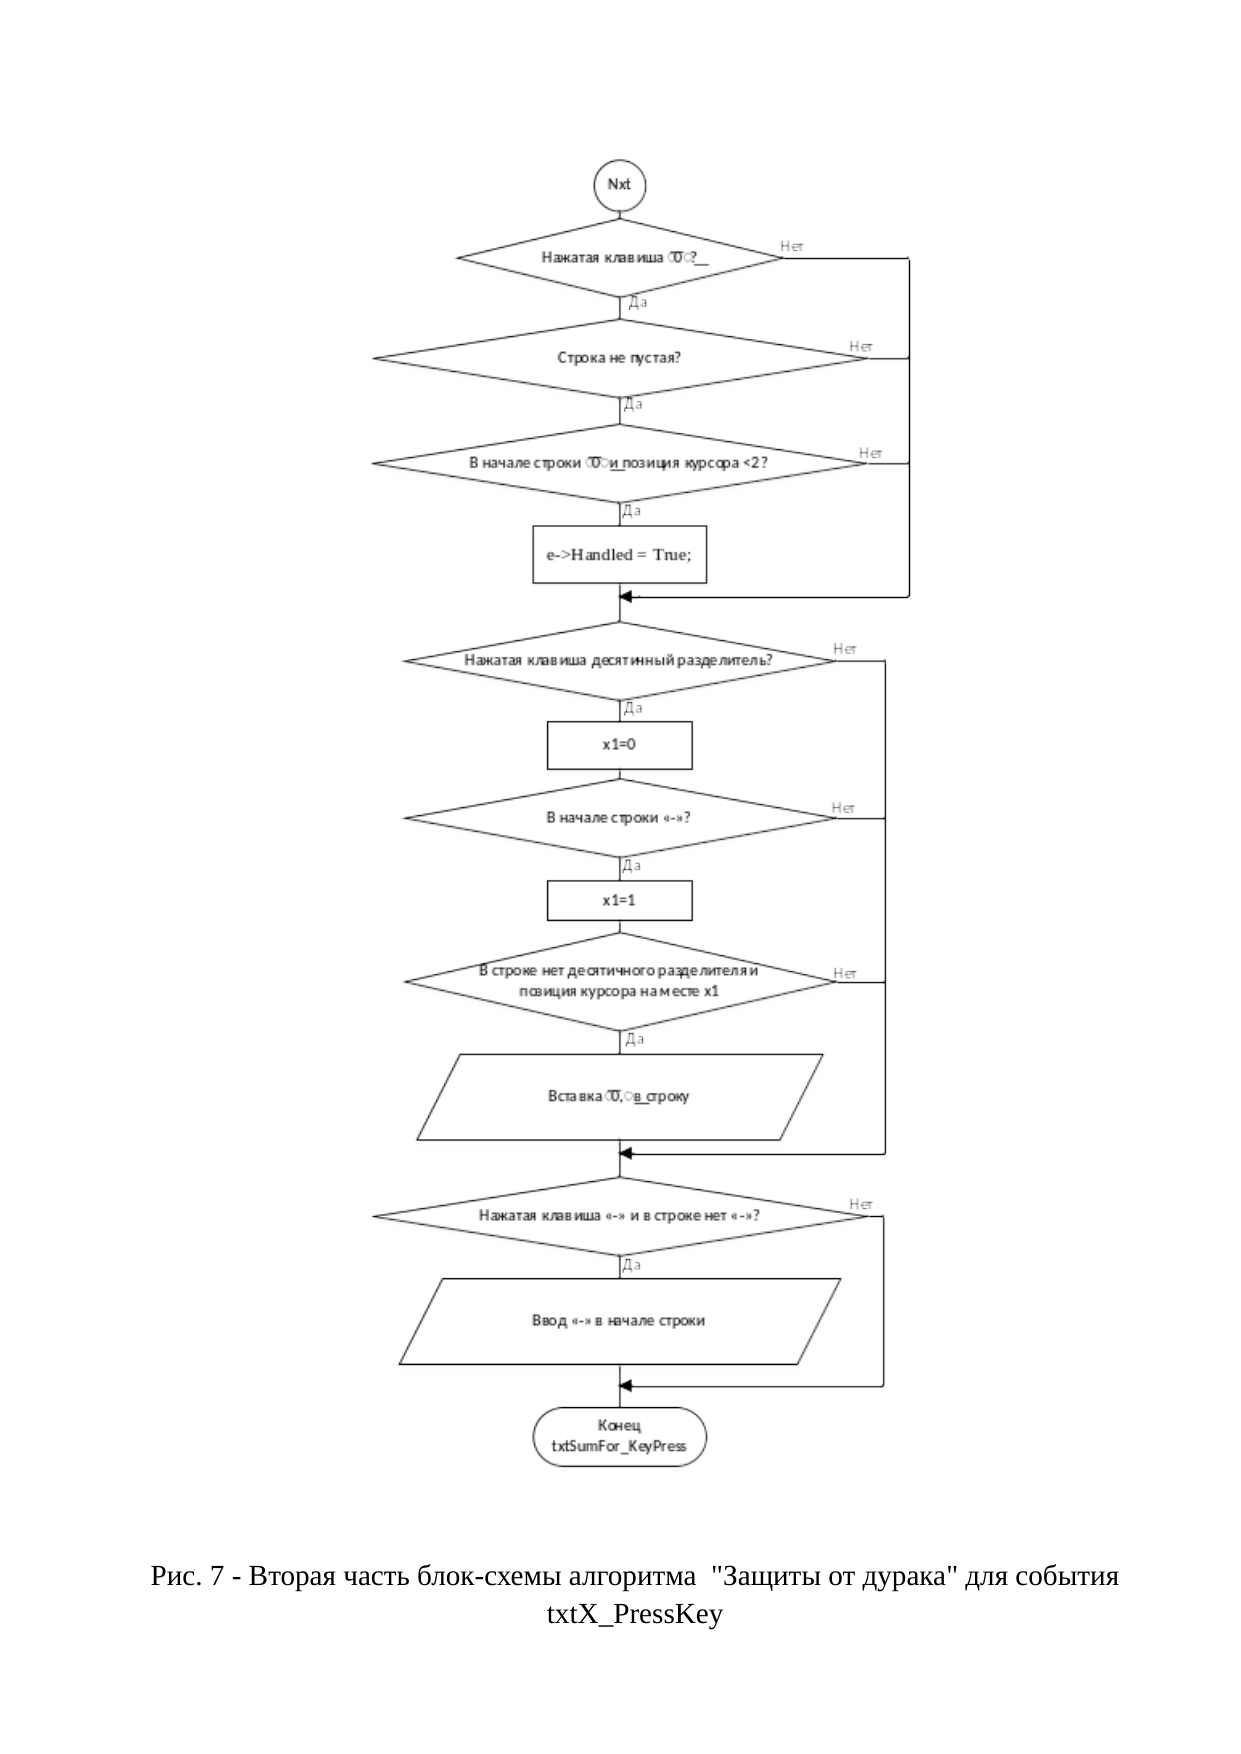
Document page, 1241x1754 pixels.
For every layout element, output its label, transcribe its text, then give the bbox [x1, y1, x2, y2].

text Рис. 7 - Вторая часть блок-схемы алгоритма "Защиты от дурака" для события txtX_PressKey [148, 1558, 1122, 1630]
